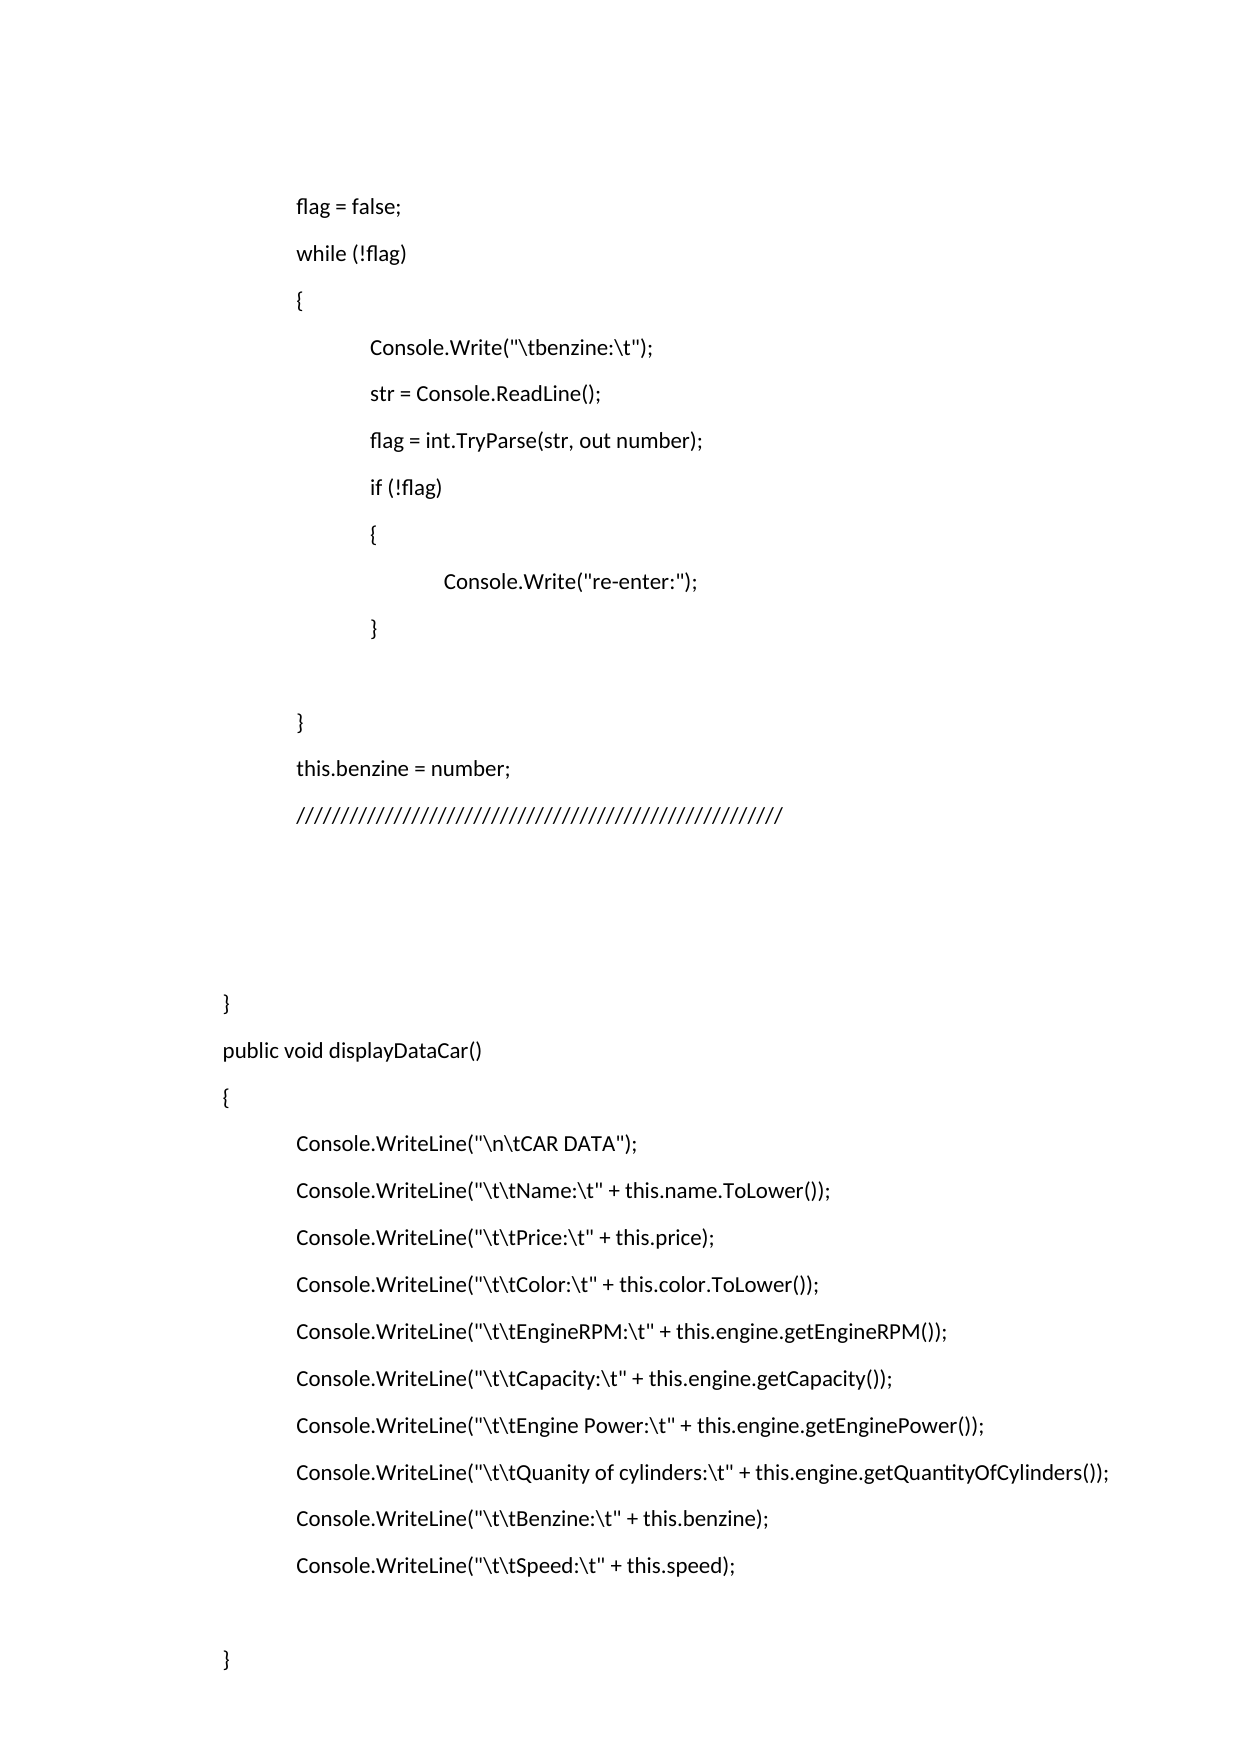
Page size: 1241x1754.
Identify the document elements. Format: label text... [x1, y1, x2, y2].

text Console.WriteLine("\t\tBenzine:\t" + this.benzine); [75, 1504, 1165, 1532]
text /////////////////////////////////////////////////////// [75, 801, 1165, 829]
text public void displayDataCar() [75, 1036, 1165, 1064]
text str = Console.ReadLine(); [75, 379, 1165, 407]
text } [75, 708, 1165, 736]
text flag = int.TryParse(str, out number); [75, 426, 1165, 454]
text } [75, 989, 1165, 1017]
text Console.WriteLine("\t\tEngineRPM:\t" + this.engine.getEngineRPM()); [75, 1317, 1165, 1345]
text Console.WriteLine("\t\tCapacity:\t" + this.engine.getCapacity()); [75, 1364, 1165, 1392]
text Console.WriteLine("\t\tPrice:\t" + this.price); [75, 1223, 1165, 1251]
text } [75, 1645, 1165, 1673]
text Console.WriteLine("\t\tEngine Power:\t" + this.engine.getEnginePower()); [75, 1411, 1165, 1439]
text if (!flag) [75, 473, 1165, 501]
text Console.WriteLine("\t\tQuanity of cylinders:\t" + this.engine.getQuantityOfCylinders()); [75, 1458, 1165, 1486]
text { [75, 1083, 1165, 1111]
text Console.Write("re-enter:"); [75, 567, 1165, 595]
text Console.WriteLine("\t\tSpeed:\t" + this.speed); [75, 1551, 1165, 1579]
text while (!flag) [75, 239, 1165, 267]
text Console.WriteLine("\t\tColor:\t" + this.color.ToLower()); [75, 1270, 1165, 1298]
text this.benzine = number; [75, 754, 1165, 782]
text { [75, 520, 1165, 548]
text Console.WriteLine("\t\tName:\t" + this.name.ToLower()); [75, 1176, 1165, 1204]
text { [75, 286, 1165, 314]
text Console.WriteLine("\n\tCAR DATA"); [75, 1129, 1165, 1157]
text Console.Write("\tbenzine:\t"); [75, 333, 1165, 361]
text flag = false; [75, 192, 1165, 220]
text } [75, 614, 1165, 642]
